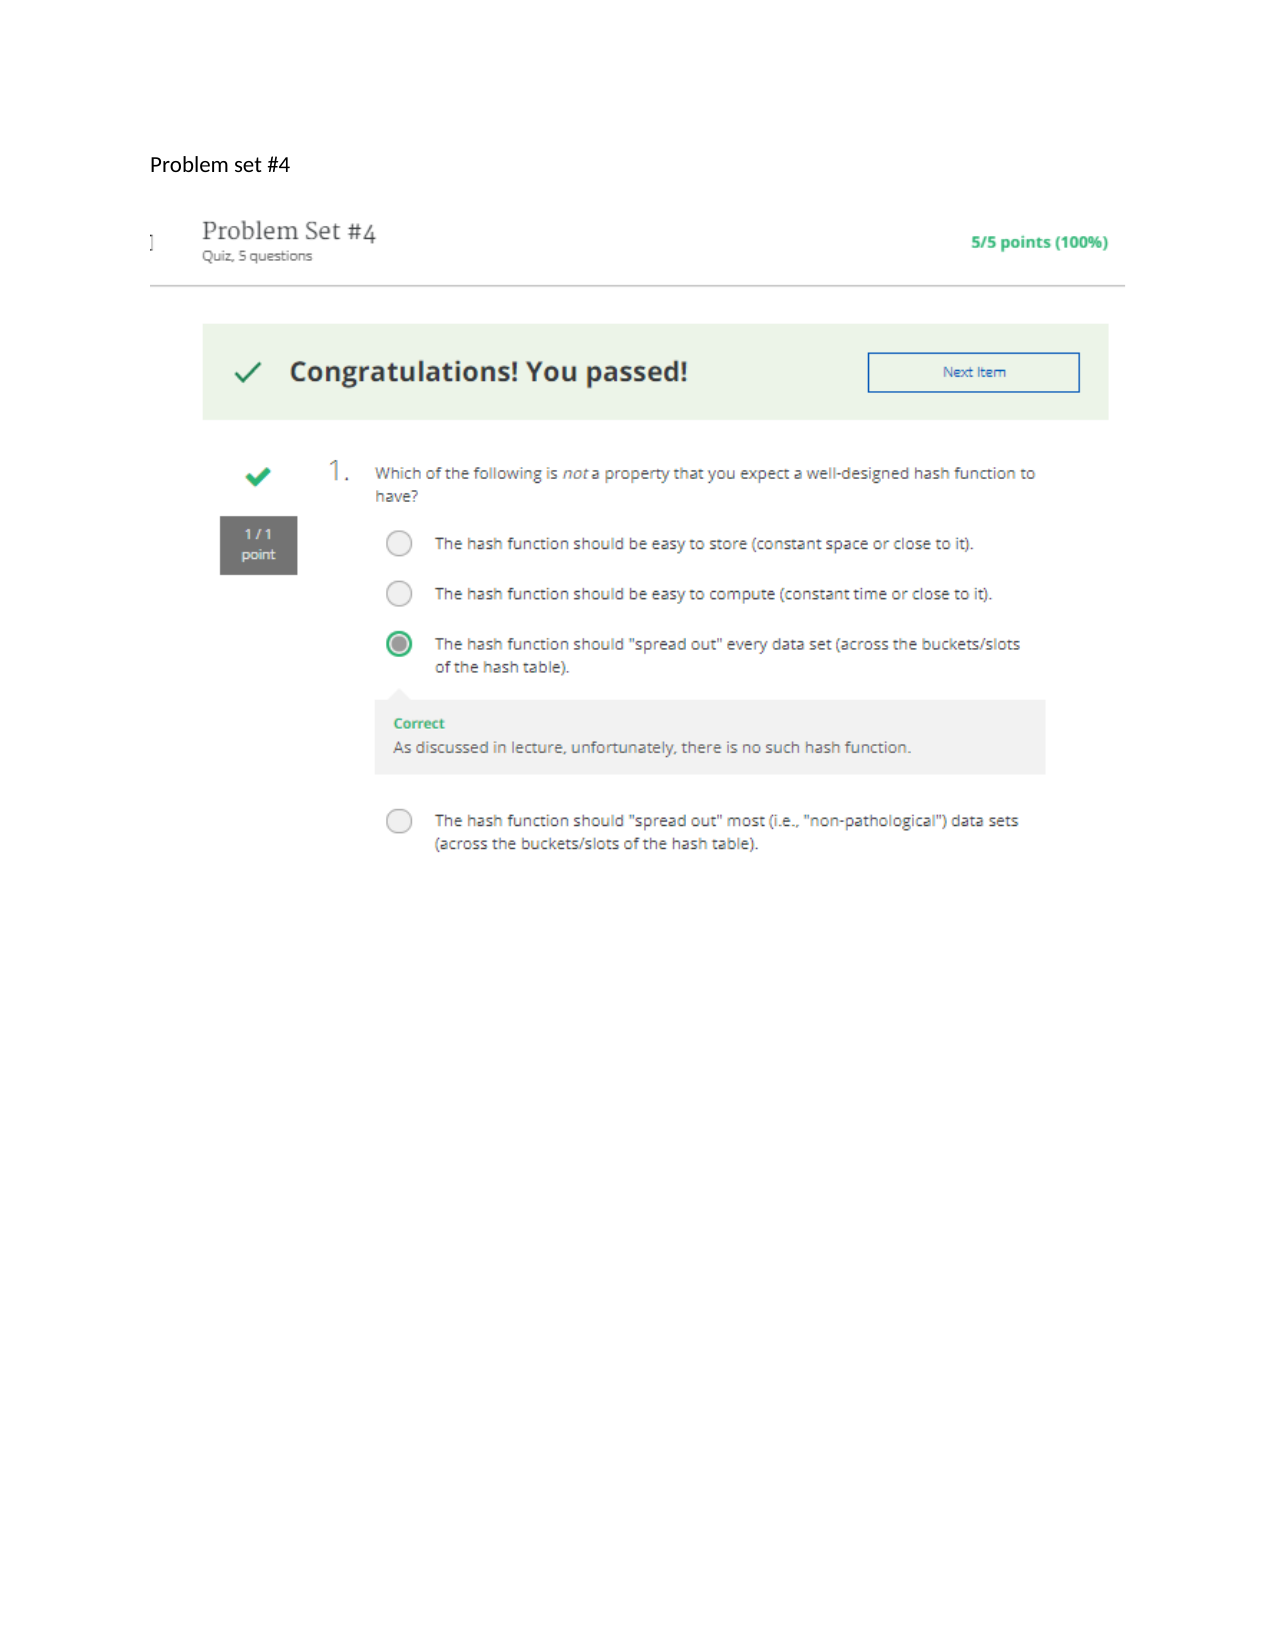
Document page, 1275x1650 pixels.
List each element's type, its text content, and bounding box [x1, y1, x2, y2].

picture [150, 203, 1125, 868]
text Problem set #4 [150, 150, 1125, 178]
